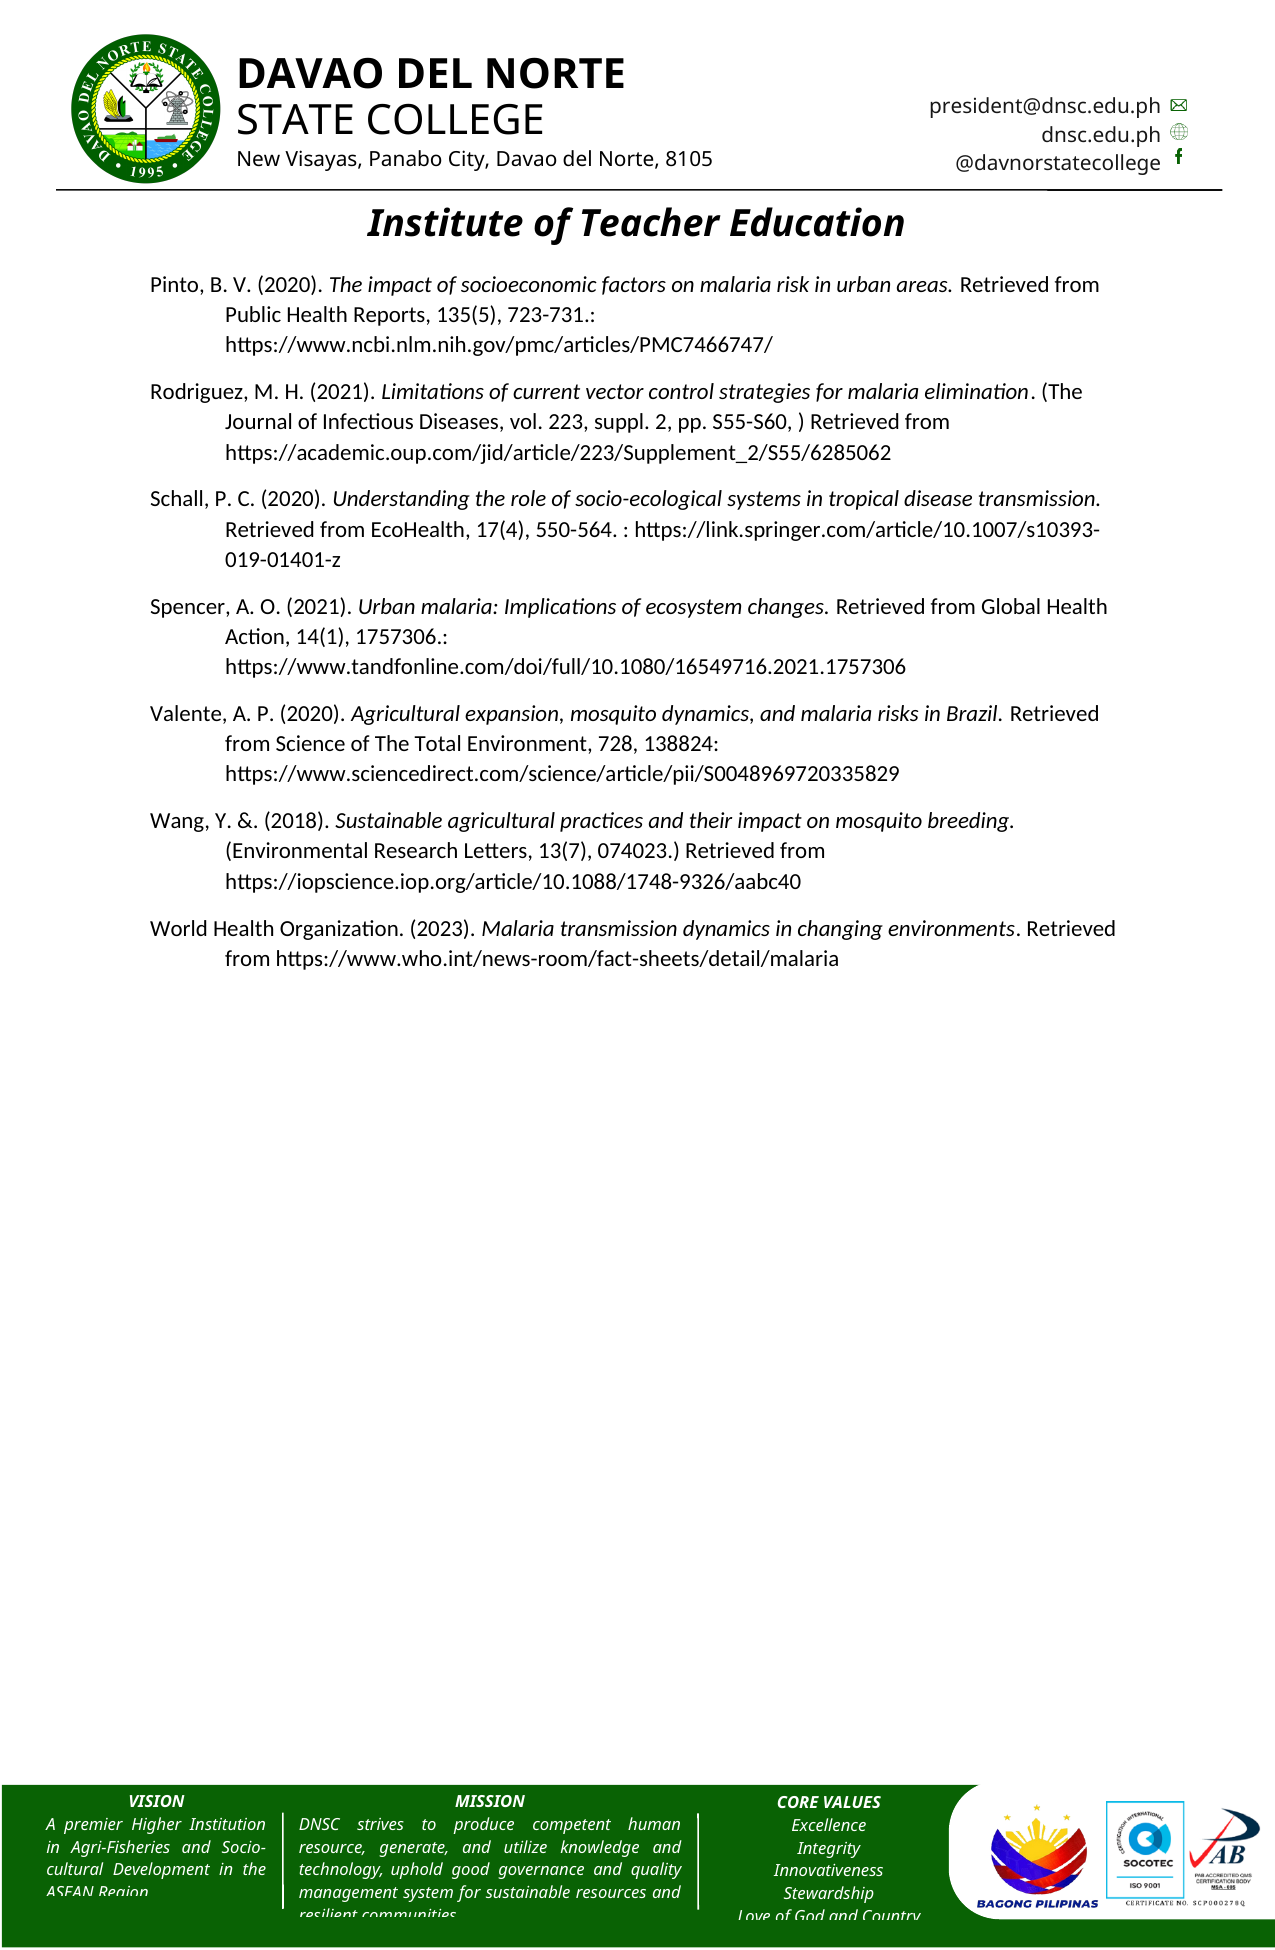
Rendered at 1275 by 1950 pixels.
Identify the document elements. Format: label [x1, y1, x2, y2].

picture [70, 33, 221, 184]
picture [962, 1791, 1263, 1921]
picture [1174, 148, 1182, 164]
picture [1170, 123, 1188, 140]
picture [1170, 98, 1187, 111]
